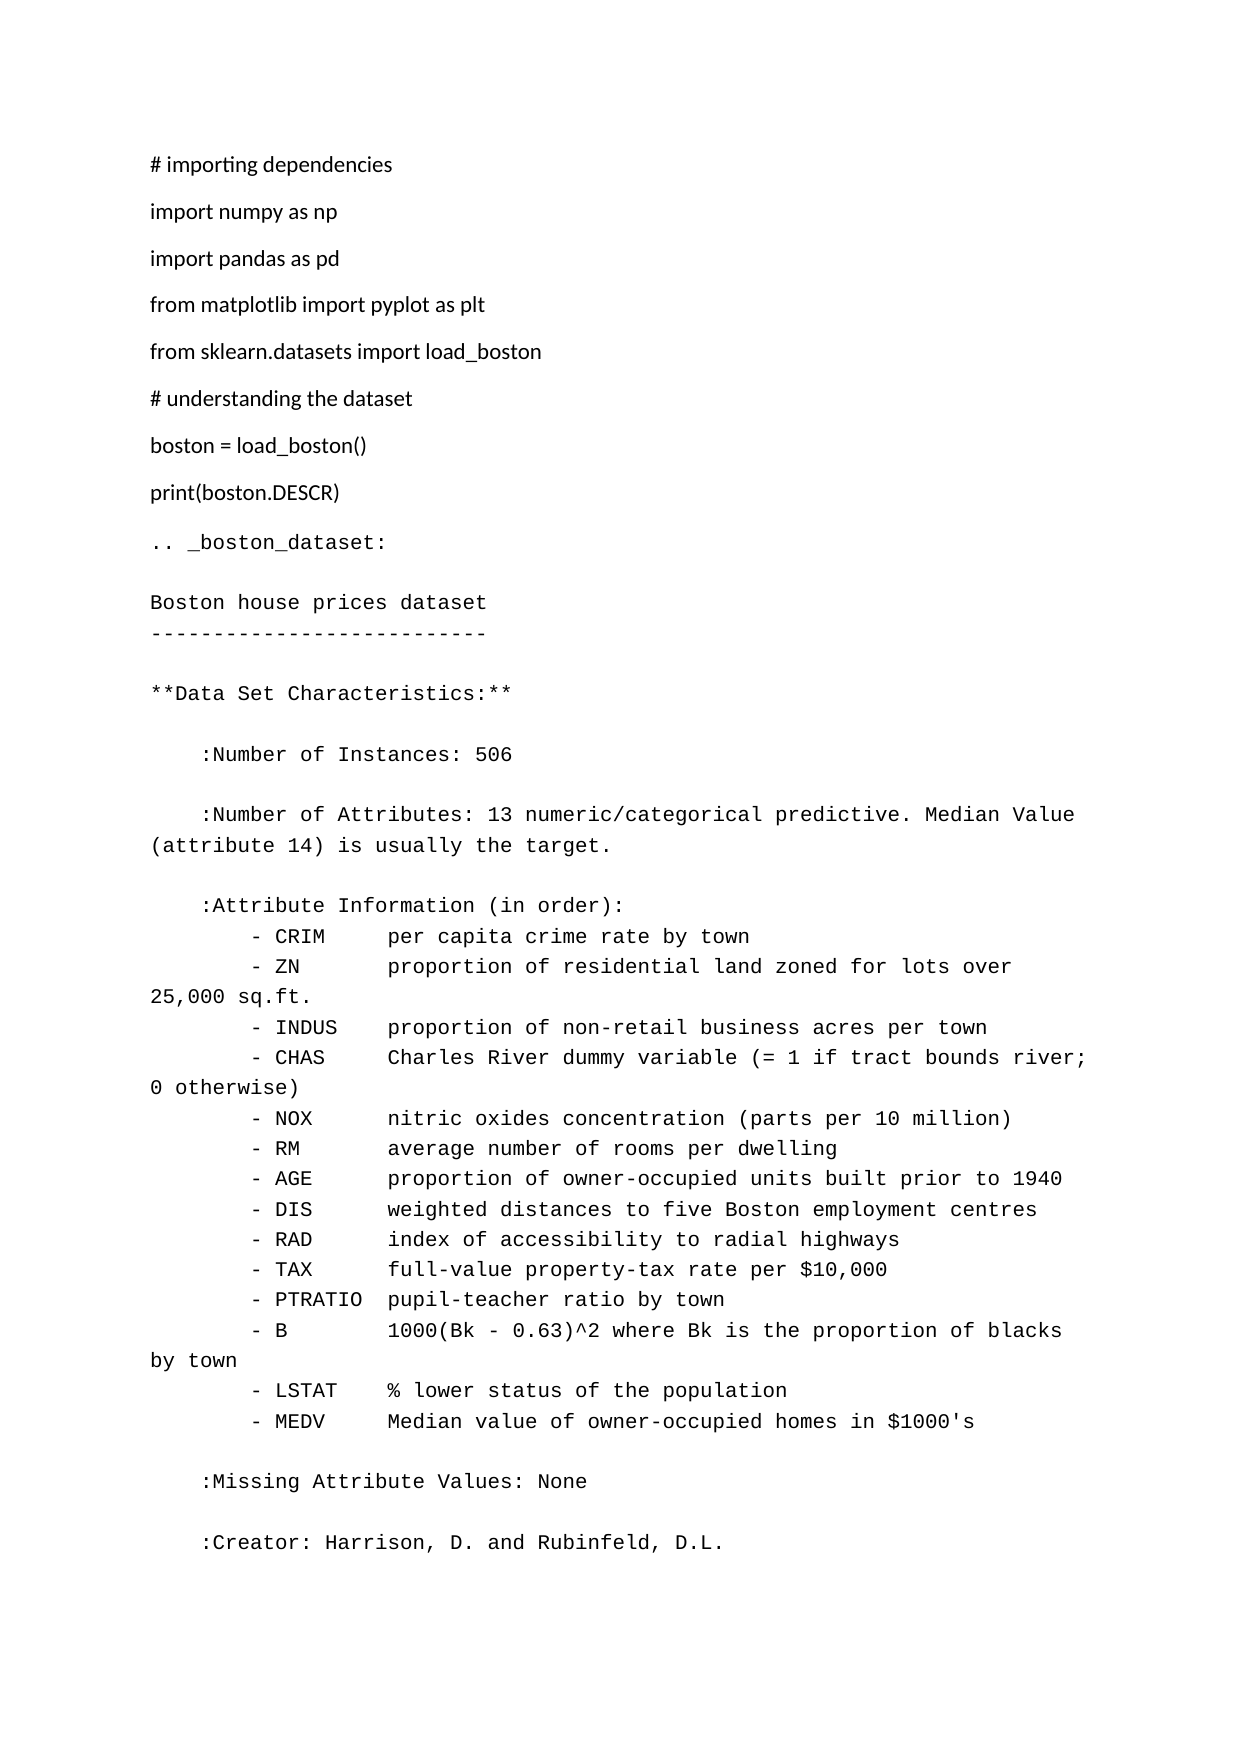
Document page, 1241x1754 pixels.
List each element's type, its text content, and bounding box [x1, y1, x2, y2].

text :Number of Attributes: 13 numeric/categorical predictive. Median Value (attribute 14) is usually the target. [150, 798, 1090, 858]
text - CHAS Charles River dummy variable (= 1 if tract bounds river; 0 otherwise) [150, 1040, 1090, 1101]
text - PTRATIO pupil-teacher ratio by town [150, 1283, 1090, 1313]
text import numpy as np [150, 197, 1090, 225]
text - TAX full-value property-tax rate per $10,000 [150, 1252, 1090, 1283]
text Boston house prices dataset [150, 586, 1090, 616]
text - CRIM per capita crime rate by town [150, 919, 1090, 949]
text .. _boston_dataset: [150, 525, 1090, 555]
text **Data Set Characteristics:** [150, 677, 1090, 707]
text :Attribute Information (in order): [150, 889, 1090, 919]
text boston = load_boston() [150, 431, 1090, 459]
text - RAD index of accessibility to radial highways [150, 1222, 1090, 1252]
text print(boston.DESCR) [150, 478, 1090, 506]
text from matplotlib import pyplot as plt [150, 291, 1090, 319]
text - LSTAT % lower status of the population [150, 1374, 1090, 1404]
text :Missing Attribute Values: None [150, 1465, 1090, 1495]
text - RM average number of rooms per dwelling [150, 1131, 1090, 1162]
text - INDUS proportion of non-retail business acres per town [150, 1010, 1090, 1040]
text - AGE proportion of owner-occupied units built prior to 1940 [150, 1162, 1090, 1192]
text :Creator: Harrison, D. and Rubinfeld, D.L. [150, 1525, 1090, 1556]
text # understanding the dataset [150, 384, 1090, 412]
text - DIS weighted distances to five Boston employment centres [150, 1192, 1090, 1222]
text - B 1000(Bk - 0.63)^2 where Bk is the proportion of blacks by town [150, 1313, 1090, 1374]
text :Number of Instances: 506 [150, 737, 1090, 767]
text --------------------------- [150, 616, 1090, 646]
text # importing dependencies [150, 150, 1090, 178]
text import pandas as pd [150, 244, 1090, 272]
text from sklearn.datasets import load_boston [150, 337, 1090, 366]
text - NOX nitric oxides concentration (parts per 10 million) [150, 1101, 1090, 1131]
text - ZN proportion of residential land zoned for lots over 25,000 sq.ft. [150, 949, 1090, 1010]
text - MEDV Median value of owner-occupied homes in $1000's [150, 1404, 1090, 1434]
